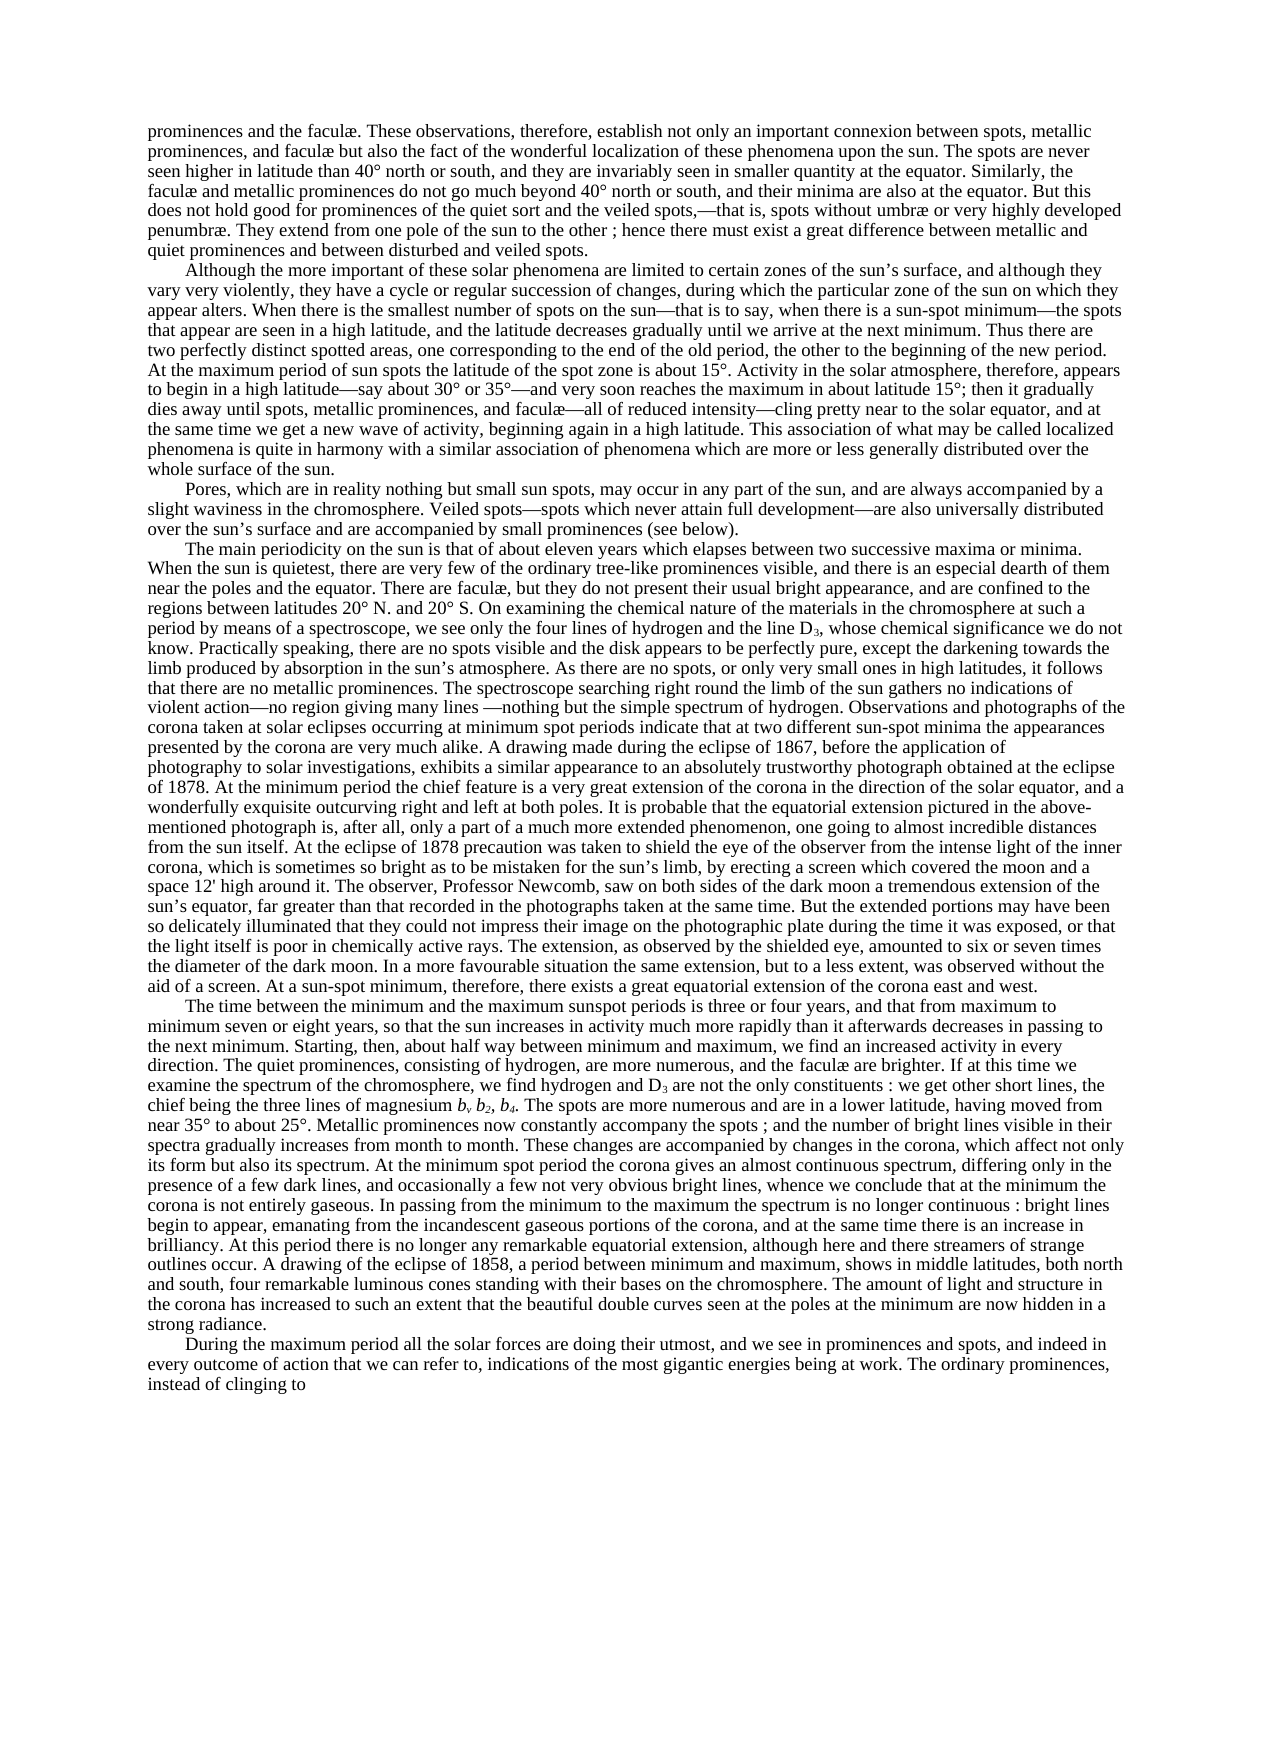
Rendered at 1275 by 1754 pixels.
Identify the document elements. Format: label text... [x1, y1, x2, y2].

text The main periodicity on the sun is that of about eleven years which elapses between two successive maxima or minima. When the sun is quietest, there are very few of the ordinary tree-like prominences visible, and there is an especial dearth of them near the poles and the equator. There are faculæ, but they do not present their usual bright appearance, and are confined to the regions between latitudes 20° N. and 20° S. On examining the chemical nature of the materials in the chromosphere at such a period by means of a spectroscope, we see only the four lines of hydrogen and the line D3, whose chemical significance we do not know. Practically speaking, there are no spots visible and the disk appears to be perfectly pure, except the darkening towards the limb produced by absorption in the sun’s atmosphere. As there are no spots, or only very small ones in high latitudes, it follows that there are no metallic prominences. The spectroscope searching right round the limb of the sun gathers no indications of violent action—no region giving many lines —nothing but the simple spectrum of hydrogen. Observations and photographs of the corona taken at solar eclipses occurring at minimum spot periods indicate that at two different sun-spot minima the appearances presented by the corona are very much alike. A drawing made during the eclipse of 1867, before the application of [147, 539, 1126, 758]
text Although the more important of these solar phenomena are limited to certain zones of the sun’s surface, and although they vary very violently, they have a cycle or regular succession of changes, during which the particular zone of the sun on which they appear alters. When there is the smallest number of spots on the sun—that is to say, when there is a sun-spot minimum—the spots that appear are seen in a high latitude, and the latitude decreases gradually until we arrive at the next minimum. Thus there are two perfectly distinct spotted areas, one corresponding to the end of the old period, the other to the beginning of the new period. At the maximum period of sun spots the latitude of the spot zone is about 15°. Activity in the solar atmosphere, therefore, appears to begin in a high latitude—say about 30° or 35°—and very soon reaches the maximum in about latitude 15°; then it gradually dies away until spots, metallic prominences, and faculæ—all of reduced intensity—cling pretty near to the solar equator, and at the same time we get a new wave of activity, beginning again in a high latitude. This association of what may be called localized phenomena is quite in harmony with a similar association of phenomena which are more or less generally distributed over the whole surface of the sun. [147, 261, 1126, 479]
text prominences and the faculæ. These observations, therefore, establish not only an important connexion between spots, metallic prominences, and faculæ but also the fact of the wonderful localization of these phenomena upon the sun. The spots are never seen higher in latitude than 40° north or south, and they are invariably seen in smaller quantity at the equator. Similarly, the faculæ and metallic prominences do not go much beyond 40° north or south, and their minima are also at the equator. But this does not hold good for prominences of the quiet sort and the veiled spots,—that is, spots without umbræ or very highly developed penumbræ. They extend from one pole of the sun to the other ; hence there must exist a great difference between metallic and quiet prominences and between disturbed and veiled spots. [147, 122, 1126, 261]
text During the maximum period all the solar forces are doing their utmost, and we see in prominences and spots, and indeed in every outcome of action that we can refer to, indications of the most gigantic energies being at work. The ordinary prominences, instead of clinging to [147, 1334, 1126, 1394]
text photography to solar investigations, exhibits a similar appearance to an absolutely trustworthy photograph obtained at the eclipse of 1878. At the minimum period the chief feature is a very great extension of the corona in the direction of the solar equator, and a wonderfully exquisite outcurving right and left at both poles. It is probable that the equatorial extension pictured in the above-mentioned photograph is, after all, only a part of a much more extended phenomenon, one going to almost incredible distances from the sun itself. At the eclipse of 1878 precaution was taken to shield the eye of the observer from the intense light of the inner corona, which is sometimes so bright as to be mistaken for the sun’s limb, by erecting a screen which covered the moon and a space 12' high around it. The observer, Professor Newcomb, saw on both sides of the dark moon a tremendous extension of the sun’s equator, far greater than that recorded in the photographs taken at the same time. But the extended portions may have been so delicately illuminated that they could not impress their image on the photographic plate during the time it was exposed, or that the light itself is poor in chemically active rays. The extension, as observed by the shielded eye, amounted to six or seven times the diameter of the dark moon. In a more favourable situation the same extension, but to a less extent, was observed without the aid of a screen. At a sun-spot minimum, therefore, there exists a great equatorial extension of the corona east and west. [147, 758, 1126, 996]
text The time between the minimum and the maximum sunspot periods is three or four years, and that from maximum to minimum seven or eight years, so that the sun increases in activity much more rapidly than it afterwards decreases in passing to the next minimum. Starting, then, about half way between minimum and maximum, we find an increased activity in every direction. The quiet prominences, consisting of hydrogen, are more numerous, and the faculæ are brighter. If at this time we examine the spectrum of the chromosphere, we find hydrogen and D3 are not the only constituents : we get other short lines, the chief being the three lines of magnesium bv b2, b4. The spots are more numerous and are in a lower latitude, having moved from near 35° to about 25°. Metallic prominences now constantly accompany the spots ; and the number of bright lines visible in their spectra gradually increases from month to month. These changes are accompanied by changes in the corona, which affect not only its form but also its spectrum. At the minimum spot period the corona gives an almost continuous spectrum, differing only in the presence of a few dark lines, and occasionally a few not very obvious bright lines, whence we conclude that at the minimum the corona is not entirely gaseous. In passing from the minimum to the maximum the spectrum is no longer continuous : bright lines begin to appear, emanating from the incandescent gaseous portions of the corona, and at the same time there is an increase in brilliancy. At this period there is no longer any remarkable equatorial extension, although here and there streamers of strange outlines occur. A drawing of the eclipse of 1858, a period between minimum and maximum, shows in middle latitudes, both north and south, four remarkable luminous cones standing with their bases on the chromosphere. The amount of light and structure in the corona has increased to such an extent that the beautiful double curves seen at the poles at the minimum are now hidden in a strong radiance. [147, 996, 1126, 1334]
text Pores, which are in reality nothing but small sun spots, may occur in any part of the sun, and are always accompanied by a slight waviness in the chromosphere. Veiled spots—spots which never attain full development—are also universally distributed over the sun’s surface and are accompanied by small prominences (see below). [147, 479, 1126, 539]
